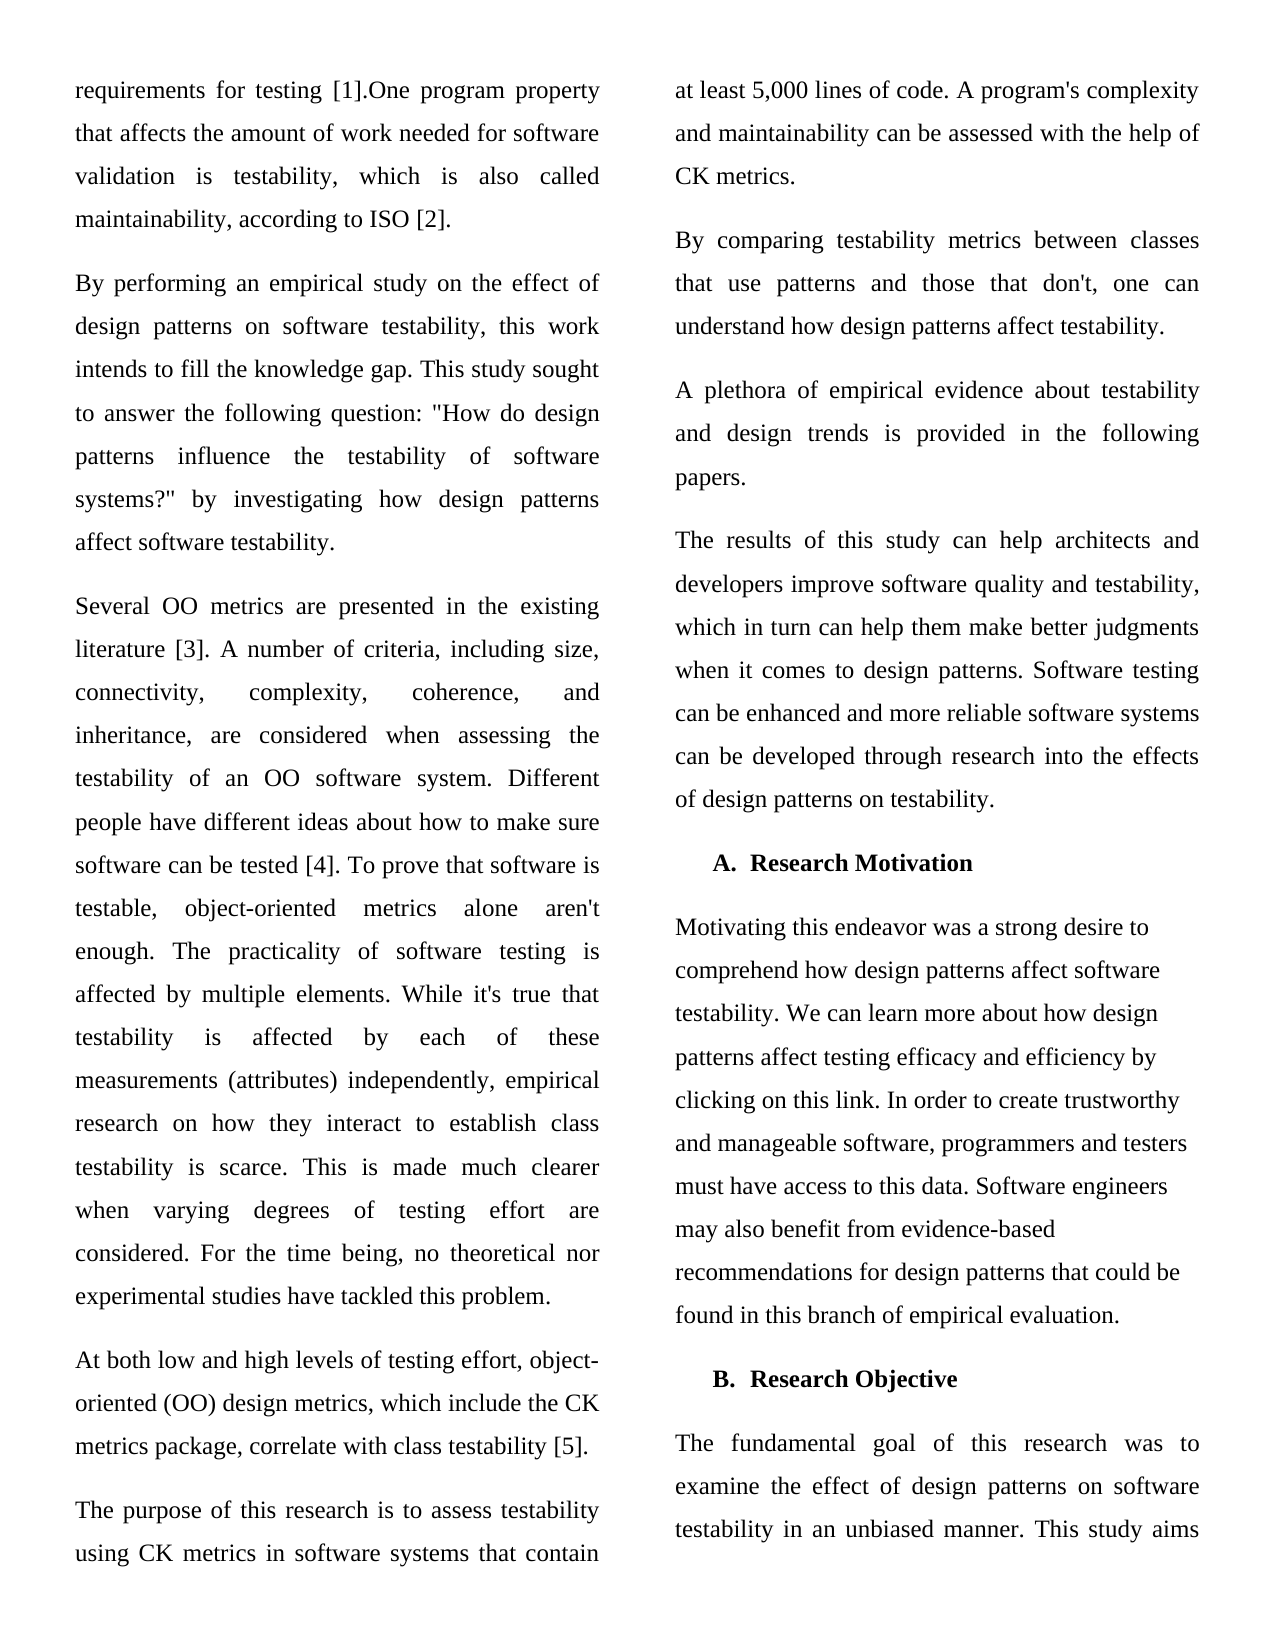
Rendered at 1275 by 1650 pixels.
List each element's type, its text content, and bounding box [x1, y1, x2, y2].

text The purpose of this research is to assess testability using CK metrics in software systems that contain at least 5,000 lines of code. A program's complexity and maintainability can be assessed with the help of CK metrics. [675, 75, 1200, 190]
list Research Motivation [712, 848, 1200, 877]
text By performing an empirical study on the effect of design patterns on software testability, this work intends to fill the knowledge gap. This study sought to answer the following question: "How do design patterns influence the testability of software systems?" by investigating how design patterns affect software testability. [75, 268, 600, 556]
text Motivating this endeavor was a strong desire to comprehend how design patterns affect software testability. We can learn more about how design patterns affect testing efficacy and efficiency by clicking on this link. In order to create trustworthy and manageable software, programmers and testers must have access to this data. Software engineers may also benefit from evidence-based recommendations for design patterns that could be found in this branch of empirical evaluation. [675, 912, 1200, 1329]
text At both low and high levels of testing effort, object-oriented (OO) design metrics, which include the CK metrics package, correlate with class testability . [75, 1345, 600, 1460]
list Research Objective [712, 1364, 1200, 1393]
text The purpose of this research is to assess testability using CK metrics in software systems that contain at least 5,000 lines of code. A program's complexity and maintainability can be assessed with the help of CK metrics. [75, 1495, 600, 1567]
text The results of this study can help architects and developers improve software quality and testability, which in turn can help them make better judgments when it comes to design patterns. Software testing can be enhanced and more reliable software systems can be developed through research into the effects of design patterns on testability. [675, 526, 1200, 813]
text A plethora of empirical evidence about testability and design trends is provided in the following papers. [675, 375, 1200, 490]
text By comparing testability metrics between classes that use patterns and those that don't, one can understand how design patterns affect testability. [675, 225, 1200, 340]
text Several OO metrics are presented in the existing literature . A number of criteria, including size, connectivity, complexity, coherence, and inheritance, are considered when assessing the testability of an OO software system. Different people have different ideas about how to make sure software can be tested . To prove that software is testable, object-oriented metrics alone aren't enough. The practicality of software testing is affected by multiple elements. While it's true that testability is affected by each of these measurements (attributes) independently, empirical research on how they interact to establish class testability is scarce. This is made much clearer when varying degrees of testing effort are considered. For the time being, no theoretical nor experimental studies have tackled this problem. [75, 591, 600, 1310]
